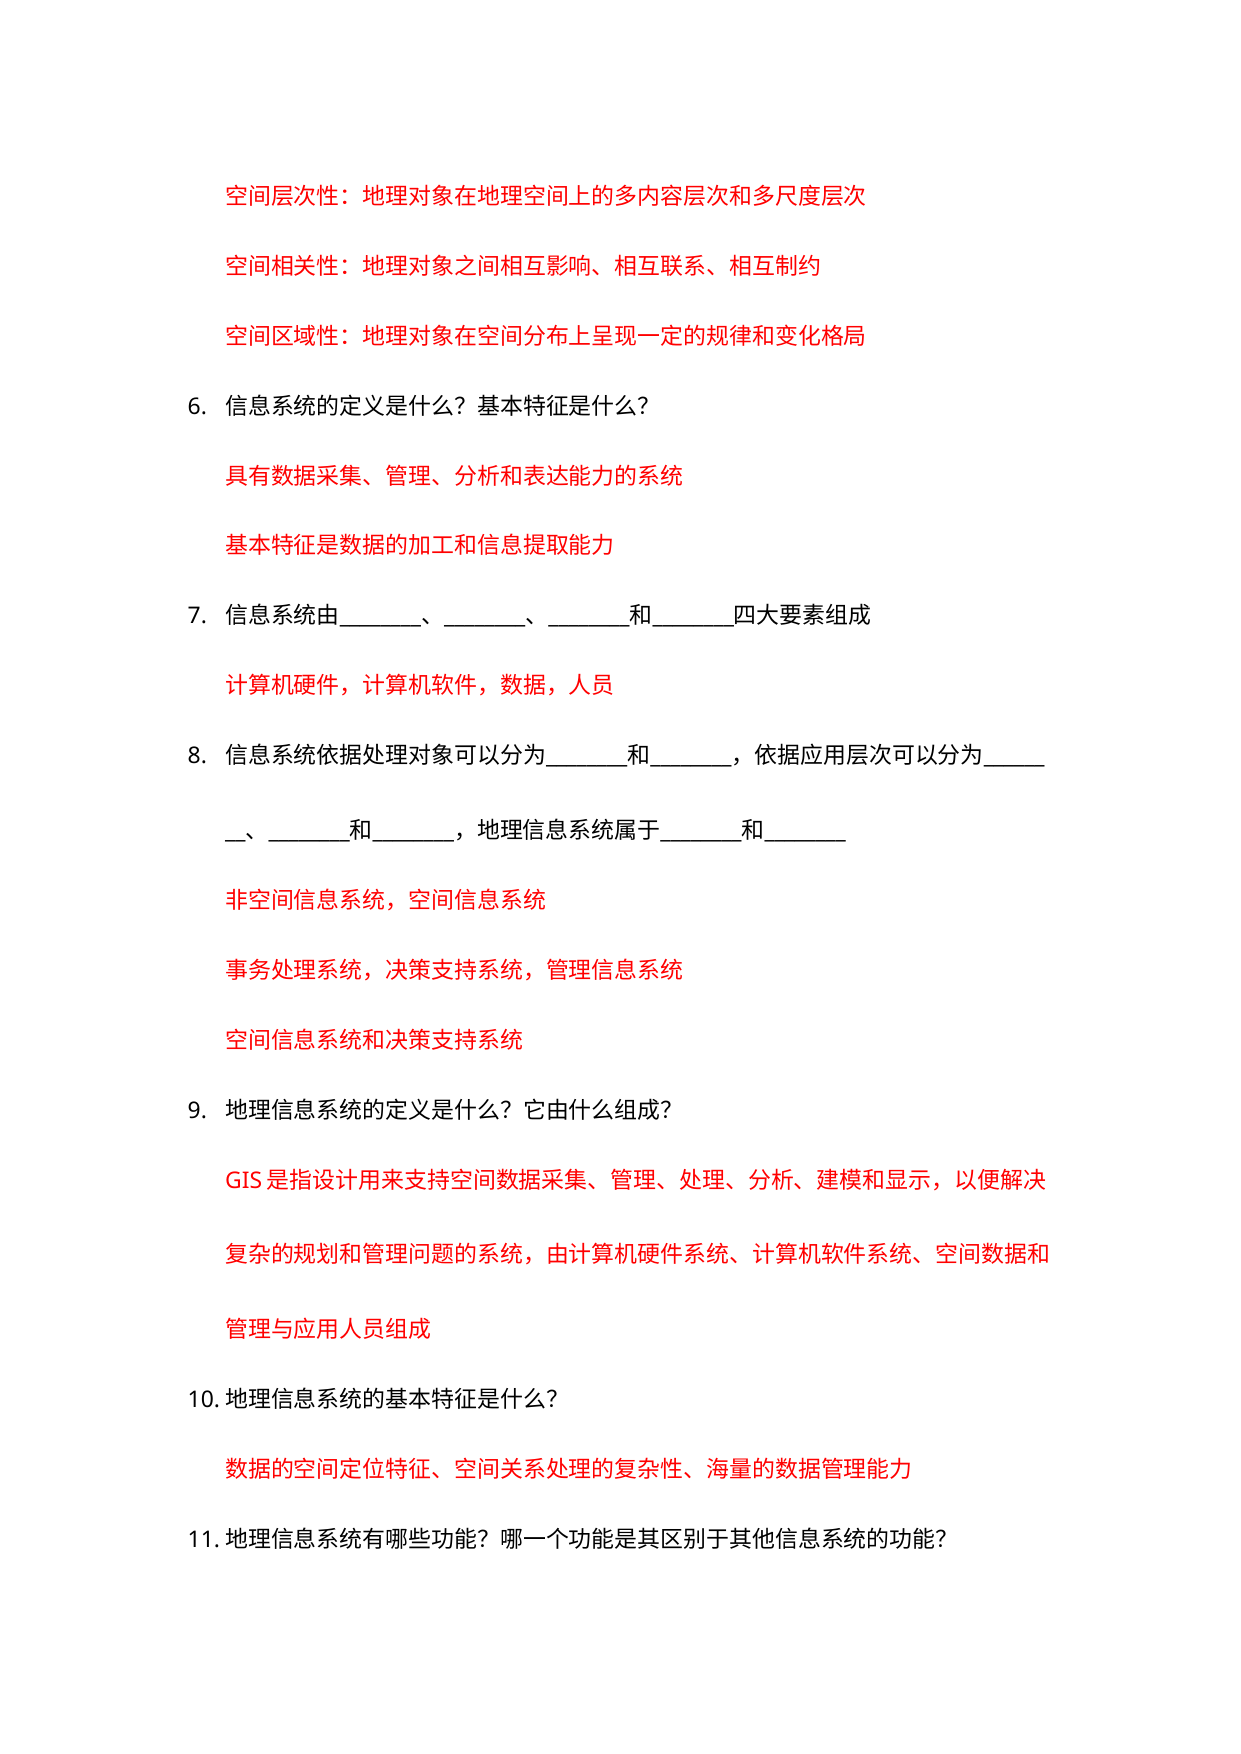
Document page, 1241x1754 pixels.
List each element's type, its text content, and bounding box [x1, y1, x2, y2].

list 地理信息系统有哪些功能？哪一个功能是其区别于其他信息系统的功能？ [187, 1505, 1053, 1570]
list 空间信息系统和决策支持系统 [225, 1006, 1053, 1071]
list 基本特征是数据的加工和信息提取能力 [225, 512, 1053, 577]
list 信息系统的定义是什么？基本特征是什么？ [187, 372, 1053, 437]
list 信息系统由________、________、________和________四大要素组成 [187, 581, 1053, 646]
list 地理信息系统的基本特征是什么？ [187, 1365, 1053, 1430]
list 非空间信息系统，空间信息系统 [225, 866, 1053, 931]
list 空间层次性：地理对象在地理空间上的多内容层次和多尺度层次 [225, 162, 1053, 227]
list 信息系统依据处理对象可以分为________和________，依据应用层次可以分为________、________和________，地理信息系统属于________和________ [187, 721, 1053, 861]
list 具有数据采集、管理、分析和表达能力的系统 [225, 442, 1053, 507]
list 事务处理系统，决策支持系统，管理信息系统 [225, 936, 1053, 1001]
list 计算机硬件，计算机软件，数据，人员 [225, 651, 1053, 716]
list GIS是指设计用来支持空间数据采集、管理、处理、分析、建模和显示，以便解决复杂的规划和管理问题的系统，由计算机硬件系统、计算机软件系统、空间数据和管理与应用人员组成 [225, 1146, 1053, 1360]
list 地理信息系统的定义是什么？它由什么组成？ [187, 1076, 1053, 1141]
list 空间相关性：地理对象之间相互影响、相互联系、相互制约 [225, 232, 1053, 297]
list 空间区域性：地理对象在空间分布上呈现一定的规律和变化格局 [225, 302, 1053, 367]
list 数据的空间定位特征、空间关系处理的复杂性、海量的数据管理能力 [225, 1435, 1053, 1500]
